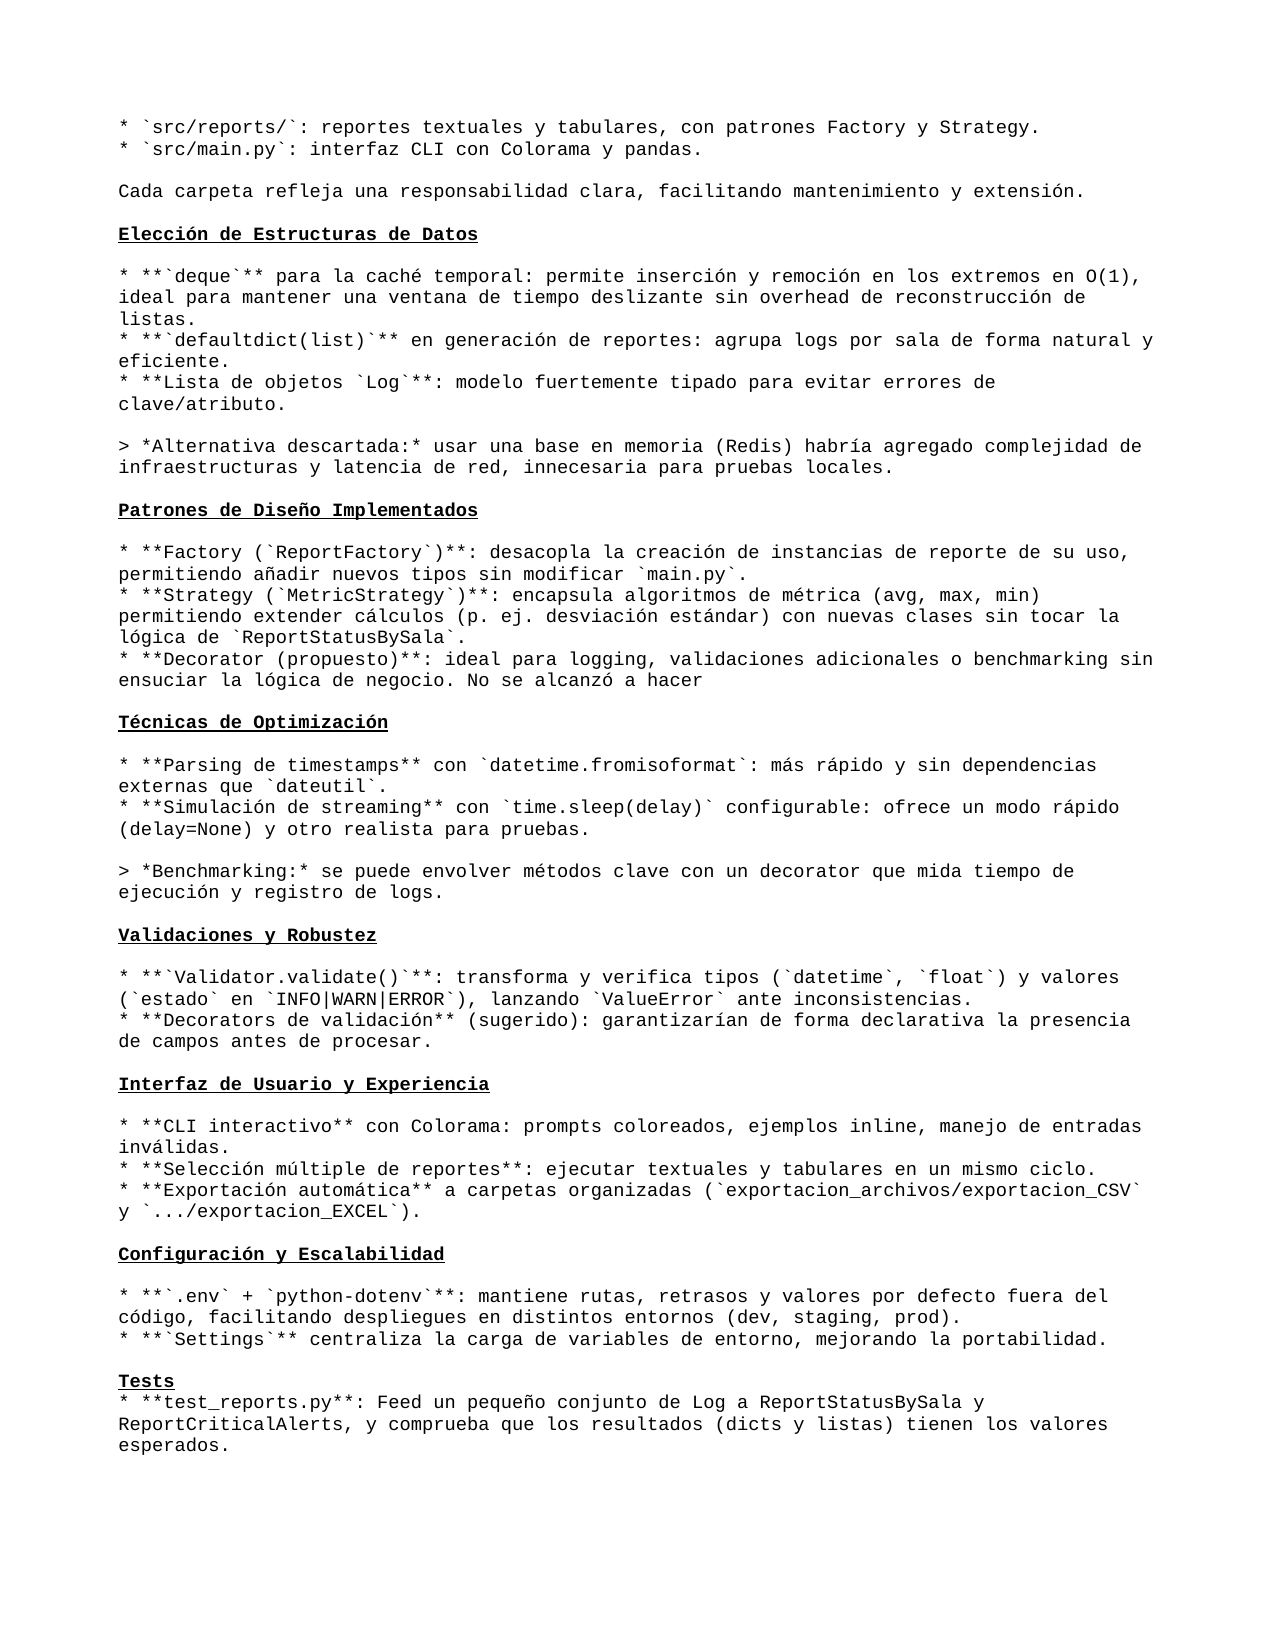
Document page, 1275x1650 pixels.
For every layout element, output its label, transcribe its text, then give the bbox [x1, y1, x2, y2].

text Interfaz de Usuario y Experiencia [118, 1074, 1157, 1096]
text * **`Settings`** centraliza la carga de variables de entorno, mejorando la portabilidad. [118, 1329, 1157, 1351]
text Técnicas de Optimización [118, 713, 1157, 734]
text * **`deque`** para la caché temporal: permite inserción y remoción en los extremos en O(1), ideal para mantener una ventana de tiempo deslizante sin overhead de reconstrucción de listas. [118, 267, 1157, 331]
text * **Strategy (`MetricStrategy`)**: encapsula algoritmos de métrica (avg, max, min) permitiendo extender cálculos (p. ej. desviación estándar) con nuevas clases sin tocar la lógica de `ReportStatusBySala`. [118, 586, 1157, 649]
text * **Selección múltiple de reportes**: ejecutar textuales y tabulares en un mismo ciclo. [118, 1159, 1157, 1181]
text * **Decorator (propuesto)**: ideal para logging, validaciones adicionales o benchmarking sin ensuciar la lógica de negocio. No se alcanzó a hacer [118, 649, 1157, 692]
text Validaciones y Robustez [118, 926, 1157, 947]
text * **CLI interactivo** con Colorama: prompts coloreados, ejemplos inline, manejo de entradas inválidas. [118, 1117, 1157, 1159]
text Cada carpeta refleja una responsabilidad clara, facilitando mantenimiento y extensión. [118, 182, 1157, 203]
text * **Factory (`ReportFactory`)**: desacopla la creación de instancias de reporte de su uso, permitiendo añadir nuevos tipos sin modificar `main.py`. [118, 543, 1157, 586]
text * `src/main.py`: interfaz CLI con Colorama y pandas. [118, 139, 1157, 161]
text * **`.env` + `python-dotenv`**: mantiene rutas, retrasos y valores por defecto fuera del código, facilitando despliegues en distintos entornos (dev, staging, prod). [118, 1287, 1157, 1329]
text * **Simulación de streaming** con `time.sleep(delay)` configurable: ofrece un modo rápido (delay=None) y otro realista para pruebas. [118, 798, 1157, 841]
text * **Exportación automática** a carpetas organizadas (`exportacion_archivos/exportacion_CSV` y `.../exportacion_EXCEL`). [118, 1181, 1157, 1223]
text > *Alternativa descartada:* usar una base en memoria (Redis) habría agregado complejidad de infraestructuras y latencia de red, innecesaria para pruebas locales. [118, 437, 1157, 479]
text * **test_reports.py**: Feed un pequeño conjunto de Log a ReportStatusBySala y ReportCriticalAlerts, y comprueba que los resultados (dicts y listas) tienen los valores esperados. [118, 1393, 1157, 1457]
text * **`Validator.validate()`**: transforma y verifica tipos (`datetime`, `float`) y valores (`estado` en `INFO|WARN|ERROR`), lanzando `ValueError` ante inconsistencias. [118, 968, 1157, 1011]
text * **Decorators de validación** (sugerido): garantizarían de forma declarativa la presencia de campos antes de procesar. [118, 1011, 1157, 1053]
text * `src/reports/`: reportes textuales y tabulares, con patrones Factory y Strategy. [118, 118, 1157, 139]
text Tests [118, 1372, 1157, 1393]
text Patrones de Diseño Implementados [118, 501, 1157, 522]
text Elección de Estructuras de Datos [118, 224, 1157, 246]
text * **Lista de objetos `Log`**: modelo fuertemente tipado para evitar errores de clave/atributo. [118, 373, 1157, 416]
text > *Benchmarking:* se puede envolver métodos clave con un decorator que mida tiempo de ejecución y registro de logs. [118, 862, 1157, 904]
text * **Parsing de timestamps** con `datetime.fromisoformat`: más rápido y sin dependencias externas que `dateutil`. [118, 756, 1157, 798]
text Configuración y Escalabilidad [118, 1244, 1157, 1266]
text * **`defaultdict(list)`** en generación de reportes: agrupa logs por sala de forma natural y eficiente. [118, 331, 1157, 373]
